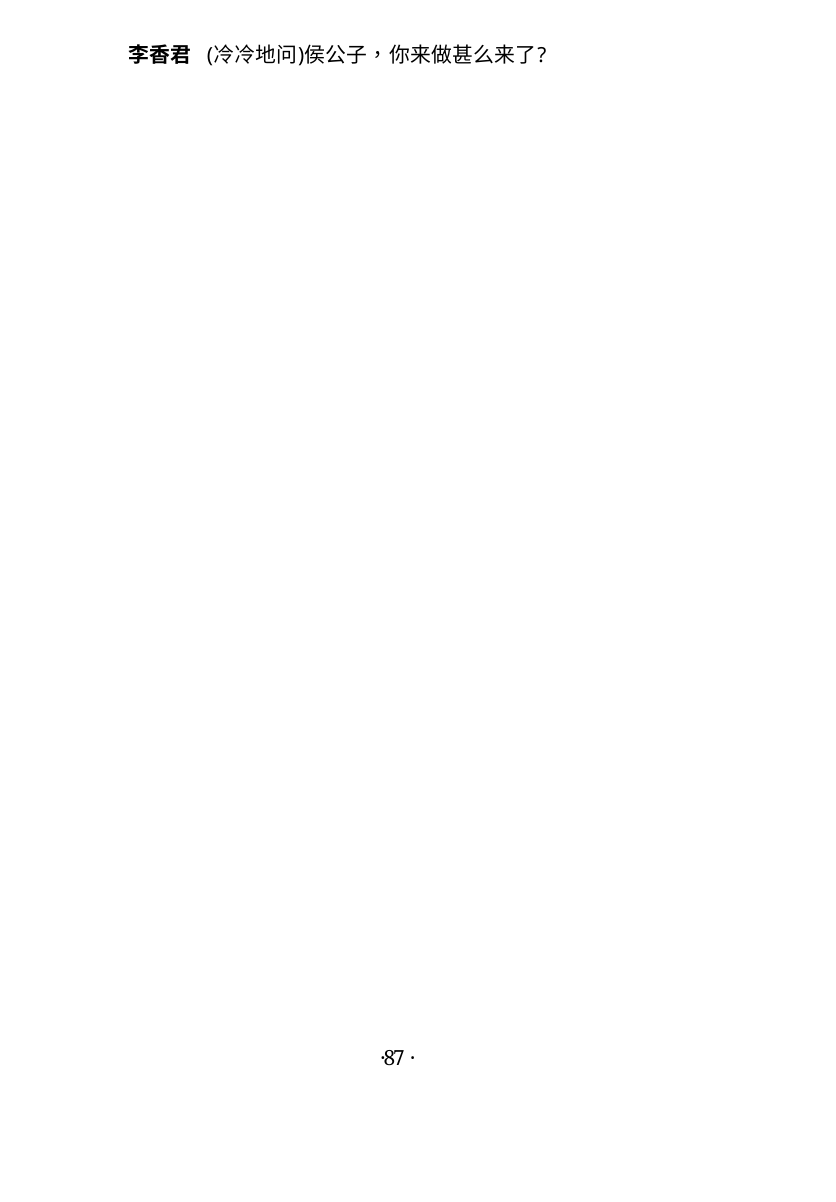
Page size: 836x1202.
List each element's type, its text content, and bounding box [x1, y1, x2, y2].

text 李香君 (冷冷地问)侯公子，你来做甚么来了? [128, 42, 710, 67]
